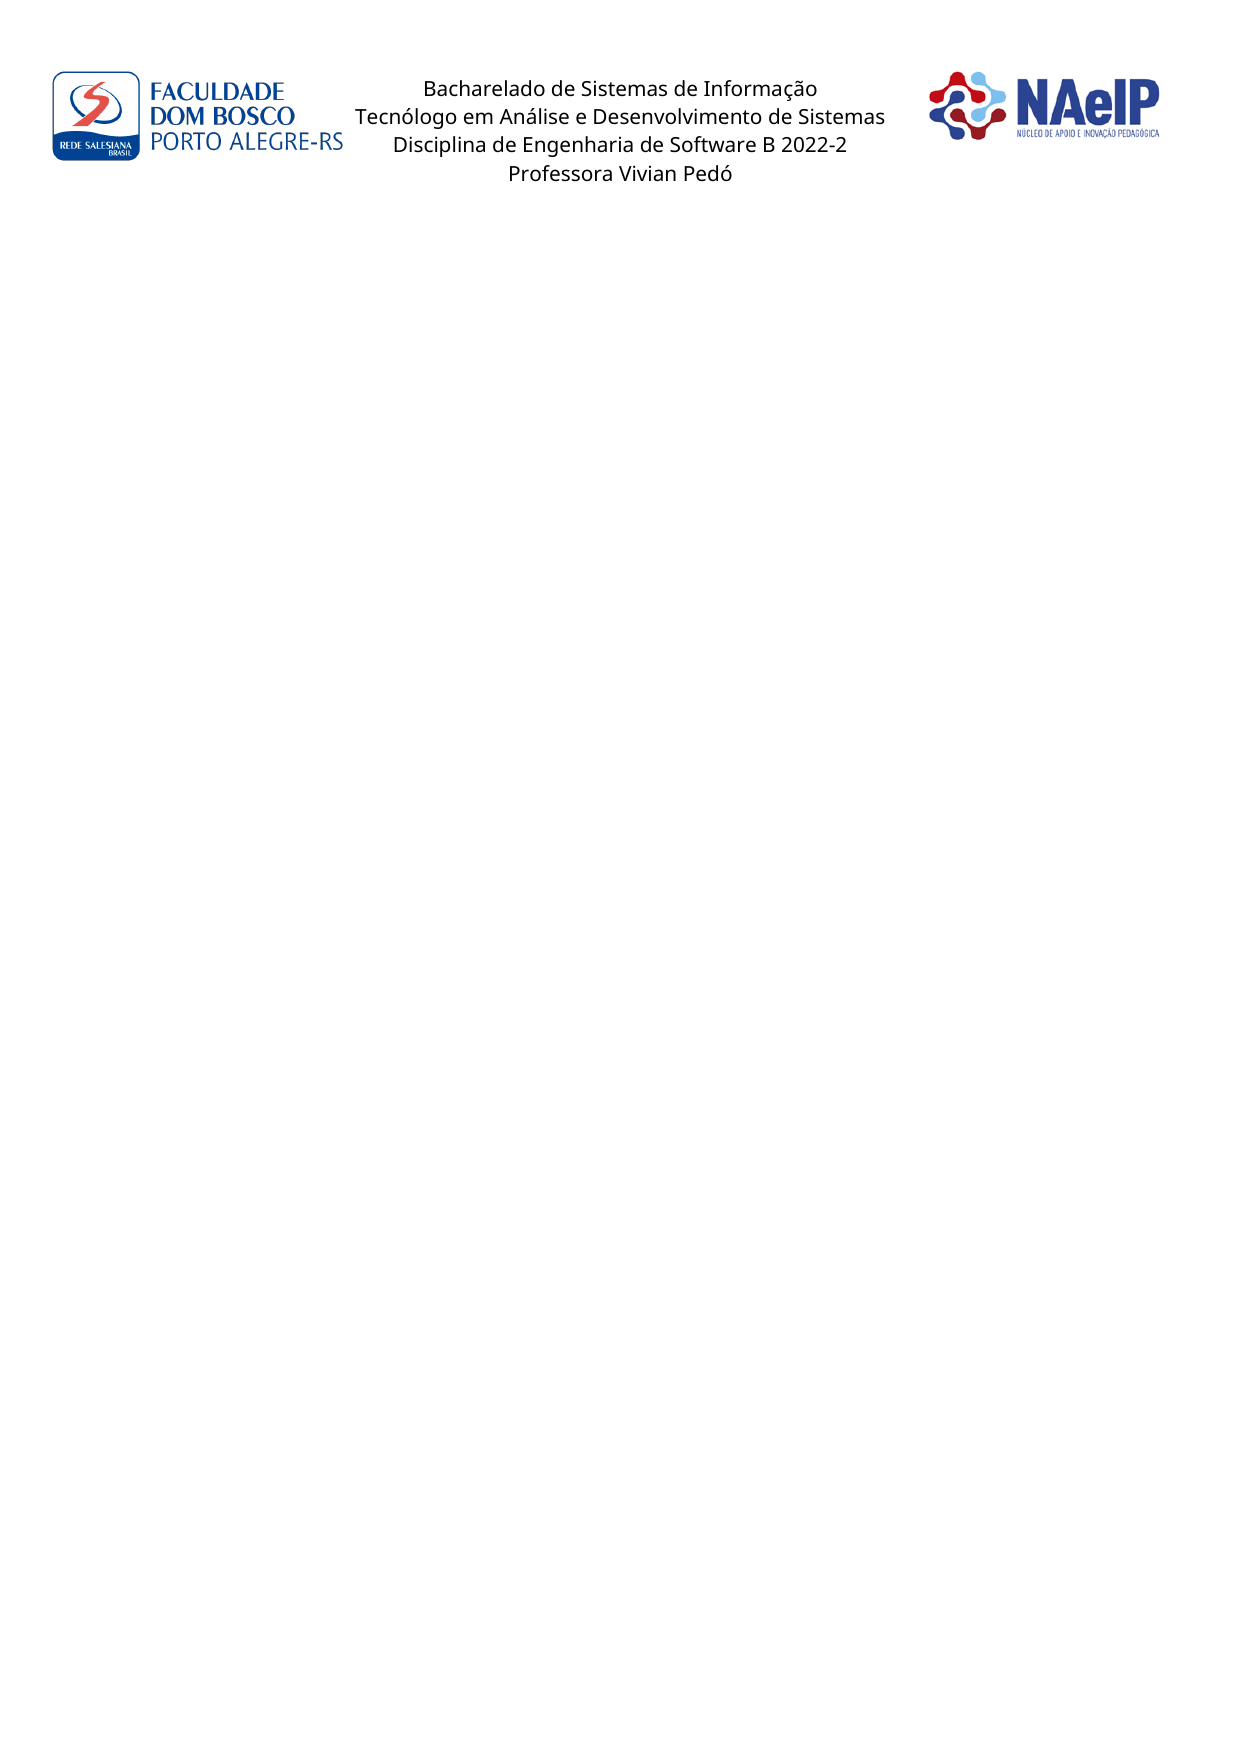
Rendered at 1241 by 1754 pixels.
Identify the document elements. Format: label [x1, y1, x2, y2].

picture [920, 49, 1174, 165]
picture [47, 66, 348, 166]
